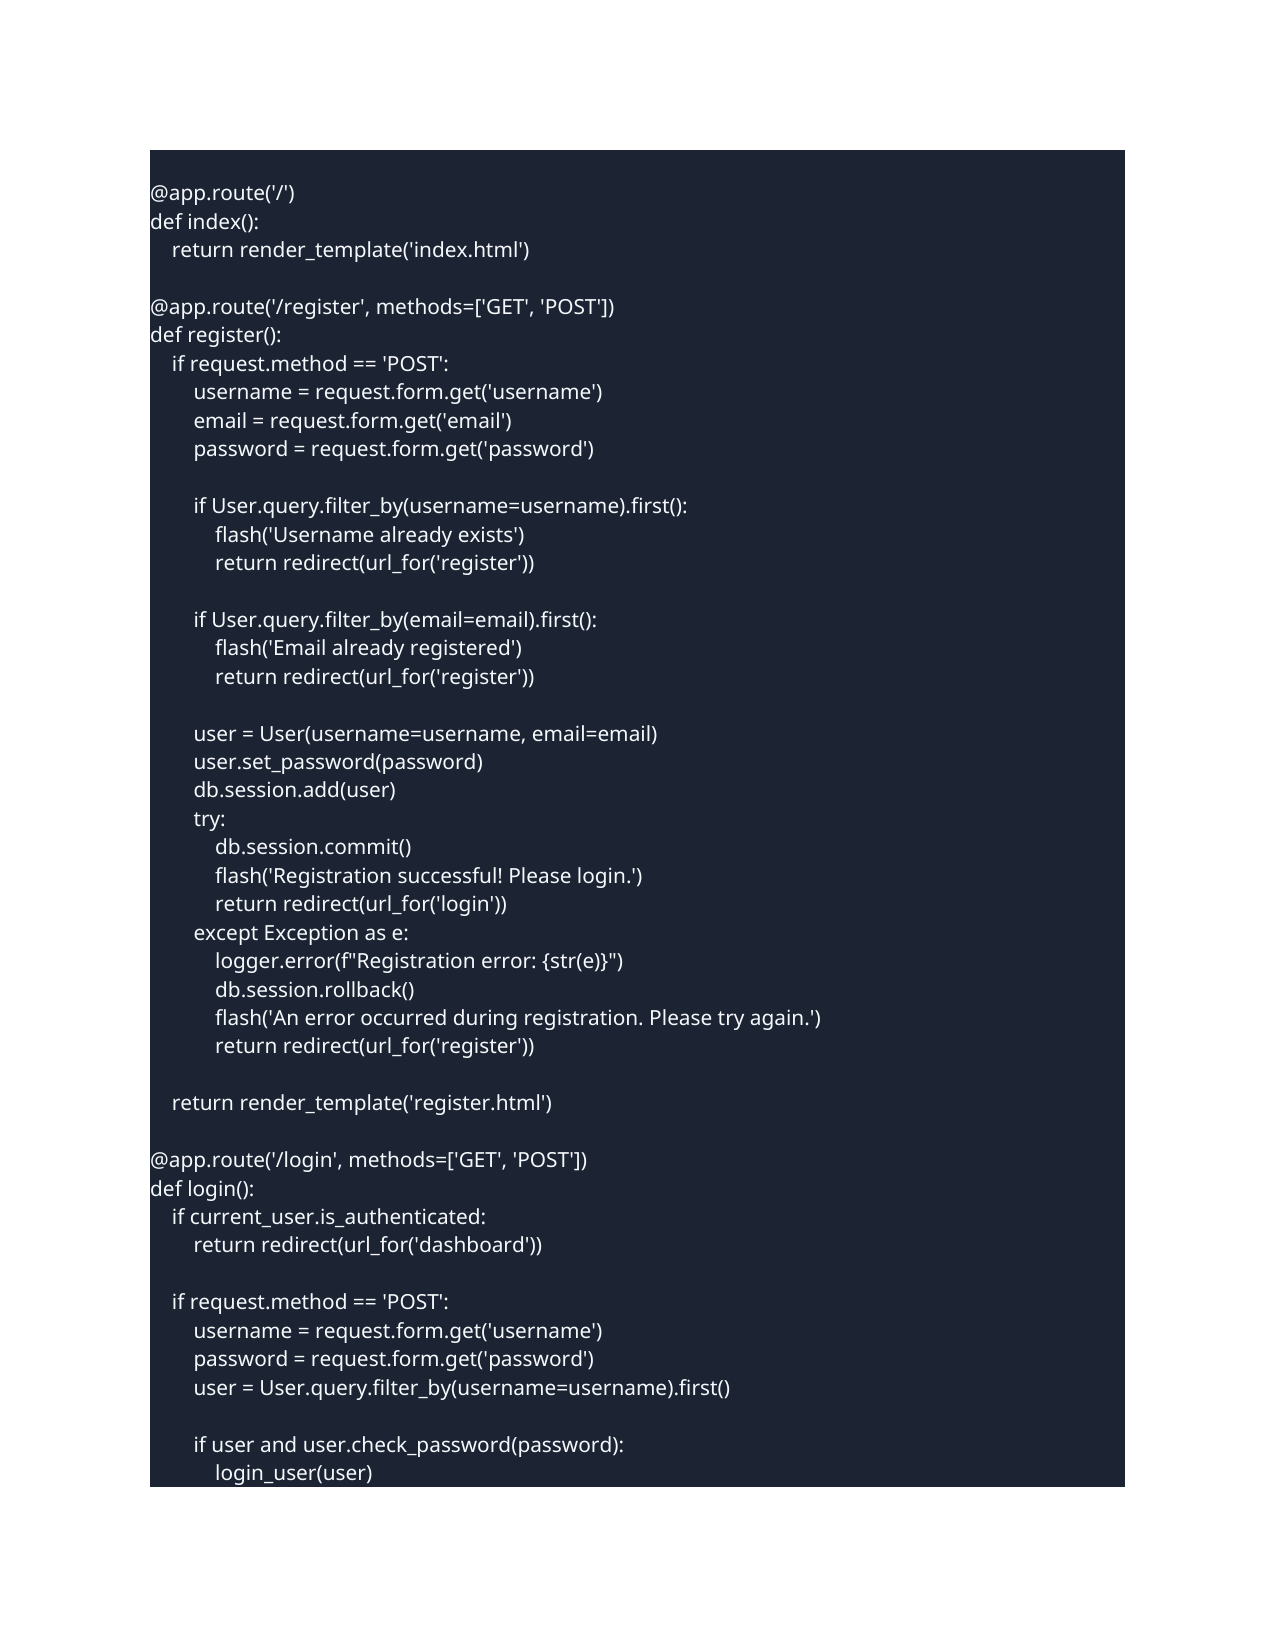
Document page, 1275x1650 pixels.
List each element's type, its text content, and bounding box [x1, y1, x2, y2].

text except Exception as e: [150, 918, 1125, 946]
text login_user(user) [150, 1458, 1125, 1487]
text def index(): [150, 207, 1125, 235]
text db.session.commit() [150, 832, 1125, 861]
text return render_template('index.html') [150, 235, 1125, 264]
text flash('An error occurred during registration. Please try again.') [150, 1003, 1125, 1032]
text user = User.query.filter_by(username=username).first() [150, 1373, 1125, 1401]
text return redirect(url_for('register')) [150, 662, 1125, 690]
text password = request.form.get('password') [150, 434, 1125, 463]
text if request.method == 'POST': [150, 1287, 1125, 1316]
text password = request.form.get('password') [150, 1344, 1125, 1373]
text def register(): [150, 321, 1125, 349]
text user = User(username=username, email=email) [150, 719, 1125, 747]
text if User.query.filter_by(email=email).first(): [150, 605, 1125, 633]
text if current_user.is_authenticated: [150, 1202, 1125, 1231]
text flash('Username already exists') [150, 520, 1125, 548]
text if user and user.check_password(password): [150, 1430, 1125, 1458]
text try: [150, 804, 1125, 832]
text if request.method == 'POST': [150, 349, 1125, 377]
text username = request.form.get('username') [150, 1316, 1125, 1344]
text return render_template('register.html') [150, 1088, 1125, 1117]
text flash('Email already registered') [150, 633, 1125, 662]
text db.session.add(user) [150, 776, 1125, 804]
text user.set_password(password) [150, 747, 1125, 776]
text if User.query.filter_by(username=username).first(): [150, 491, 1125, 520]
text logger.error(f"Registration error: {str(e)}") [150, 946, 1125, 975]
text @app.route('/login', methods=['GET', 'POST']) [150, 1145, 1125, 1174]
text return redirect(url_for('login')) [150, 889, 1125, 918]
text db.session.rollback() [150, 975, 1125, 1003]
text return redirect(url_for('dashboard')) [150, 1231, 1125, 1259]
text @app.route('/register', methods=['GET', 'POST']) [150, 292, 1125, 321]
text def login(): [150, 1174, 1125, 1202]
text @app.route('/') [150, 178, 1125, 207]
text email = request.form.get('email') [150, 406, 1125, 434]
text flash('Registration successful! Please login.') [150, 861, 1125, 889]
text return redirect(url_for('register')) [150, 548, 1125, 577]
text username = request.form.get('username') [150, 377, 1125, 406]
text return redirect(url_for('register')) [150, 1032, 1125, 1060]
